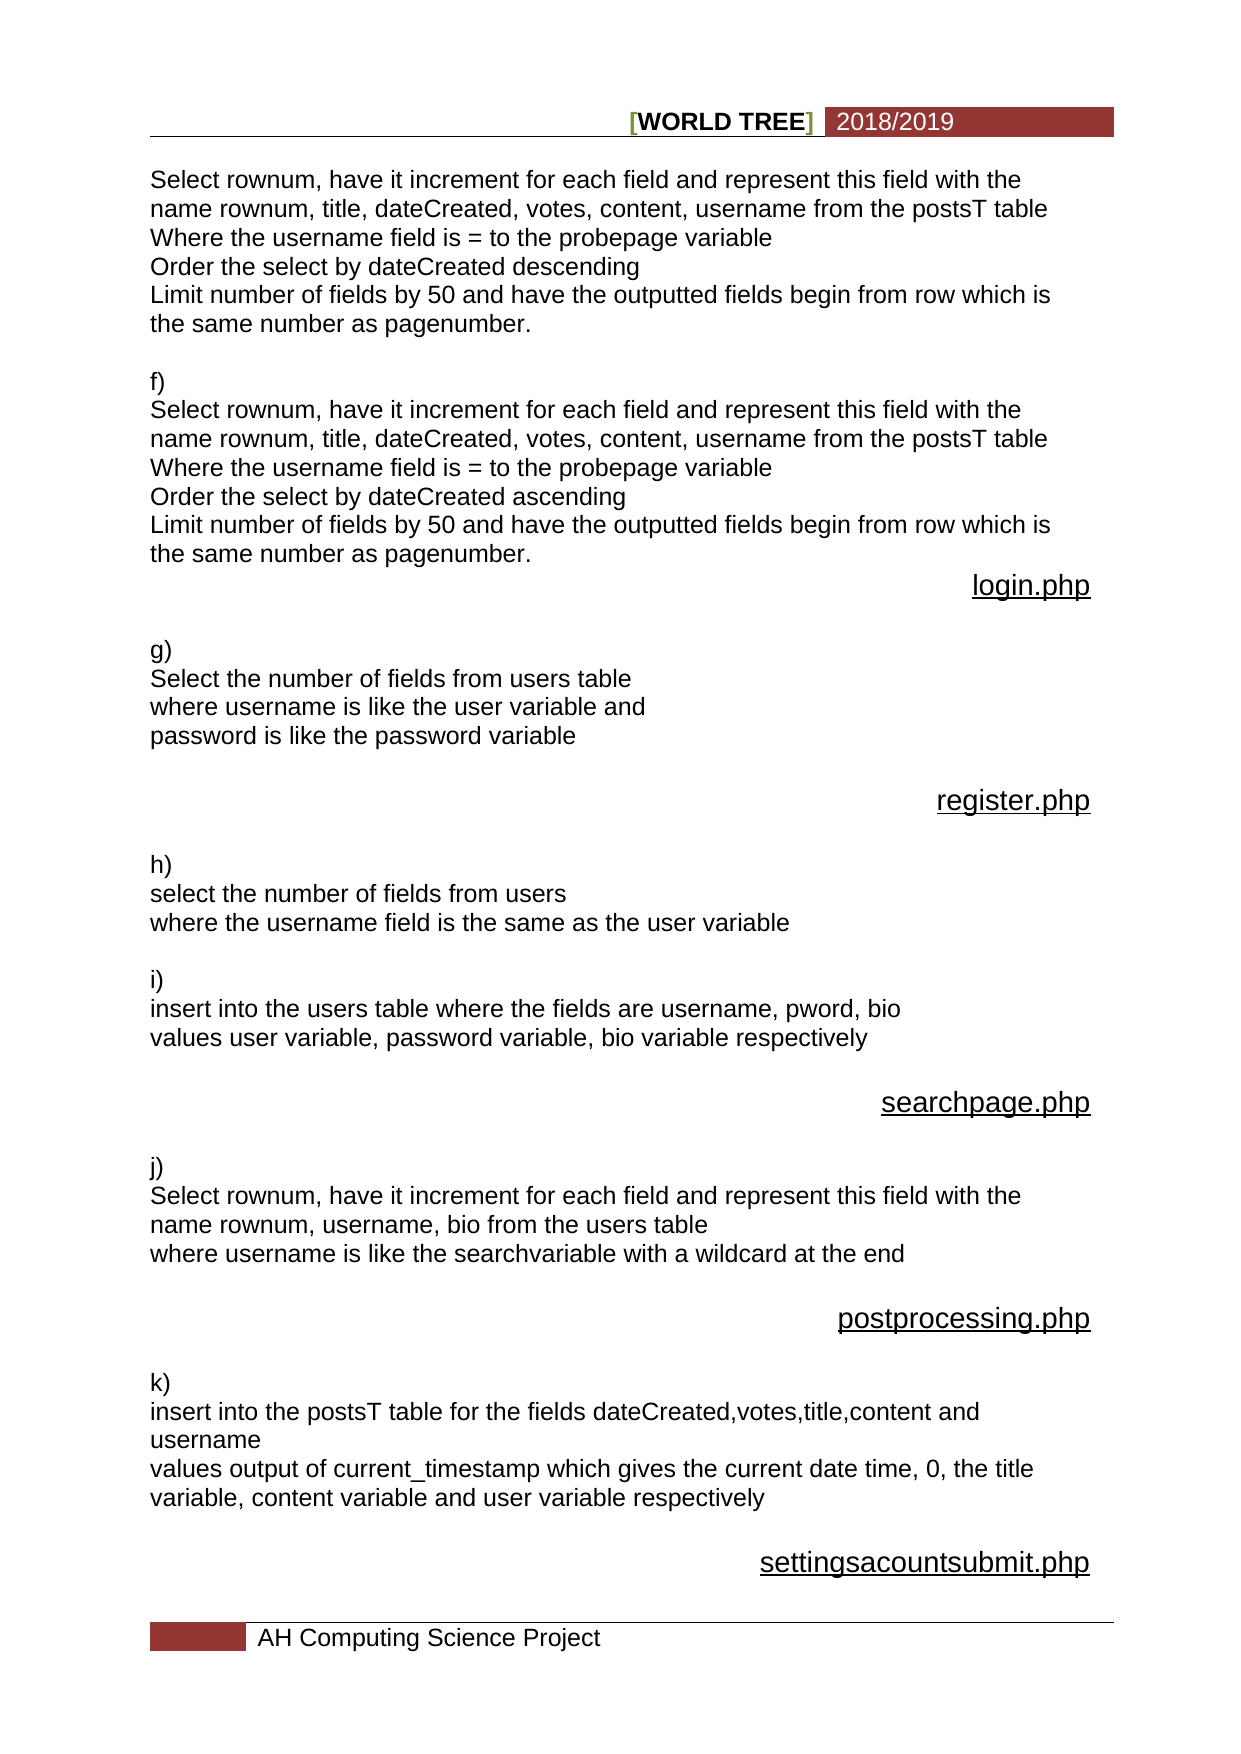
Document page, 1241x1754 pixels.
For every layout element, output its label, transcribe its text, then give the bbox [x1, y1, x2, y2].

text Select rownum, have it increment for each field and represent this field with the name rownum, username, bio from the users table [150, 1181, 1090, 1239]
text where the username field is the same as the user variable [150, 908, 1090, 937]
text g) [150, 635, 1090, 664]
text values output of current_timestamp which gives the current date time, 0, the title variable, content variable and user variable respectively [150, 1454, 1090, 1512]
text select the number of fields from users [150, 879, 1090, 908]
text Where the username field is = to the probepage variable [150, 223, 1090, 252]
text login.php [150, 568, 1090, 601]
text j) [150, 1152, 1090, 1181]
text Limit number of fields by 50 and have the outputted fields begin from row which is the same number as pagenumber. [150, 280, 1090, 338]
text insert into the users table where the fields are username, pword, bio [150, 994, 1090, 1023]
text register.php [150, 783, 1090, 817]
text insert into the postsT table for the fields dateCreated,votes,title,content and username [150, 1397, 1090, 1454]
text where username is like the searchvariable with a wildcard at the end [150, 1239, 1090, 1267]
text settingsacountsubmit.php [150, 1545, 1090, 1579]
text f) [150, 367, 1090, 395]
text Where the username field is = to the probepage variable [150, 453, 1090, 482]
text searchpage.php [150, 1085, 1090, 1119]
text values user variable, password variable, bio variable respectively [150, 1023, 1090, 1052]
text Order the select by dateCreated descending [150, 252, 1090, 280]
text Limit number of fields by 50 and have the outputted fields begin from row which is the same number as pagenumber. [150, 510, 1090, 568]
text i) [150, 966, 1090, 994]
text Select the number of fields from users table [150, 664, 1090, 692]
text h) [150, 851, 1090, 879]
text postprocessing.php [150, 1301, 1090, 1334]
text Order the select by dateCreated ascending [150, 482, 1090, 510]
text where username is like the user variable and [150, 692, 1090, 721]
text k) [150, 1368, 1090, 1397]
text password is like the password variable [150, 721, 1090, 750]
